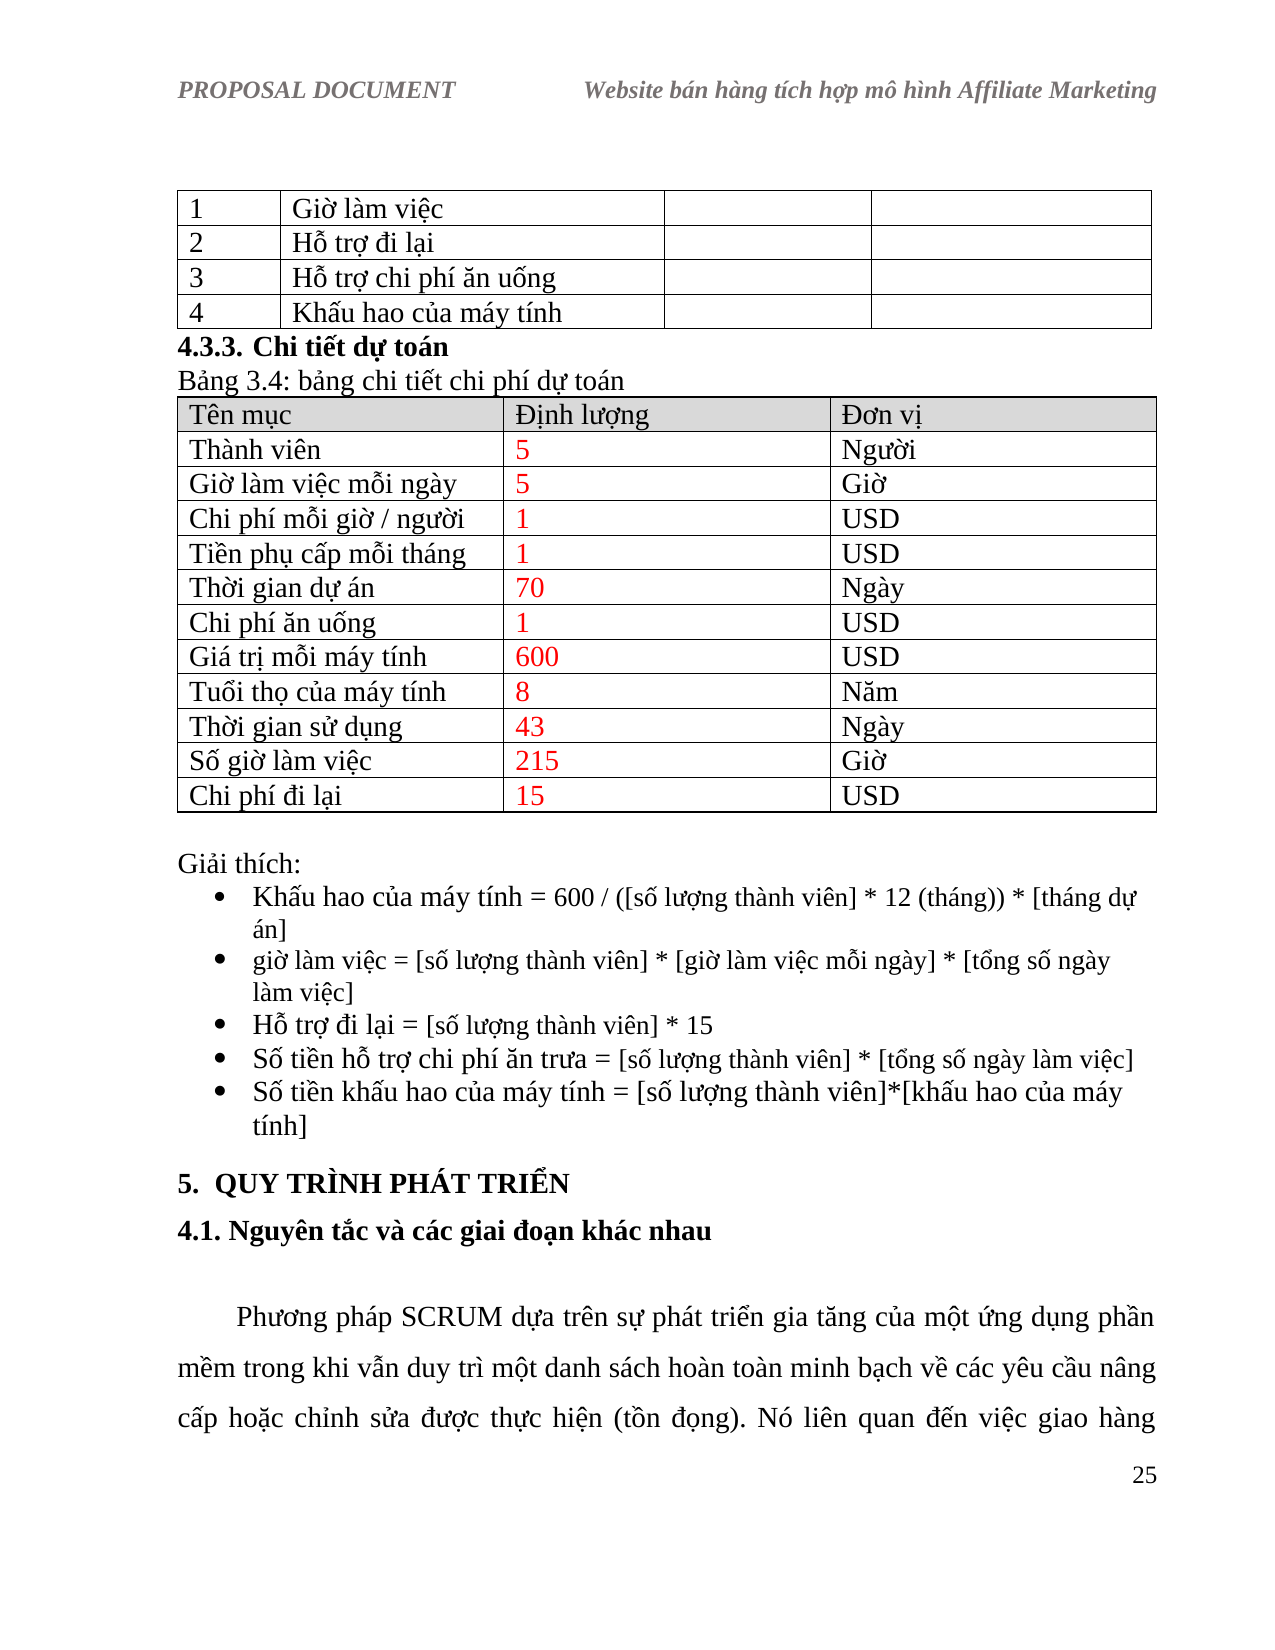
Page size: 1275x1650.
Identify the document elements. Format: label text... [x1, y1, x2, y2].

table_cell [872, 295, 1151, 328]
text Bảng 3.4: bảng chi tiết chi phí dự toán [177, 363, 1157, 396]
list Số tiền hỗ trợ chi phí ăn trưa = [số lượng thành viên] * [tổng số ngày làm việc] [215, 1041, 1157, 1074]
table_cell 4 [178, 295, 280, 328]
table_cell Năm [831, 674, 1156, 708]
table_cell Hỗ trợ chi phí ăn uống [281, 260, 664, 294]
table_cell Người [831, 432, 1156, 466]
table_cell USD [831, 501, 1156, 535]
table_cell Tuổi thọ của máy tính [178, 674, 503, 708]
table_cell 70 [504, 570, 830, 604]
table_cell [872, 191, 1151, 224]
table_cell 43 [504, 709, 830, 742]
table_cell 2 [178, 226, 280, 259]
table_cell [665, 260, 871, 294]
table_cell USD [831, 605, 1156, 638]
table_header Tên mục [178, 398, 503, 431]
table_cell 1 [178, 191, 280, 224]
table_cell Ngày [831, 570, 1156, 604]
table_cell USD [831, 536, 1156, 569]
table_cell 15 [504, 778, 830, 811]
table_cell Ngày [831, 709, 1156, 742]
table_cell 600 [504, 640, 830, 673]
table_header Đơn vị [831, 398, 1156, 431]
table_cell Giờ làm việc mỗi ngày [178, 467, 503, 500]
table_cell 215 [504, 743, 830, 777]
table_cell USD [831, 640, 1156, 673]
table_cell Tiền phụ cấp mỗi tháng [178, 536, 503, 569]
table_cell 3 [178, 260, 280, 294]
table_cell [665, 191, 871, 224]
table_cell 1 [504, 605, 830, 638]
list Khấu hao của máy tính = 600 / ([số lượng thành viên] * 12 (tháng)) * [tháng dự án] [215, 879, 1157, 944]
table_cell 8 [504, 674, 830, 708]
table_cell Hỗ trợ đi lại [281, 226, 664, 259]
text Giải thích: [177, 846, 1157, 879]
list Hỗ trợ đi lại = [số lượng thành viên] * 15 [215, 1007, 1157, 1041]
table_cell Thời gian sử dụng [178, 709, 503, 742]
table_cell Chi phí mỗi giờ / người [178, 501, 503, 535]
table_cell Chi phí đi lại [178, 778, 503, 811]
table_cell Thời gian dự án [178, 570, 503, 604]
subtitle 4.1. Nguyên tắc và các giai đoạn khác nhau [177, 1213, 1157, 1246]
table_cell 5 [504, 467, 830, 500]
table_cell Số giờ làm việc [178, 743, 503, 777]
table_cell Chi phí ăn uống [178, 605, 503, 638]
table_cell Giá trị mỗi máy tính [178, 640, 503, 673]
list Số tiền khấu hao của máy tính = [số lượng thành viên]*[khấu hao của máy tính] [215, 1074, 1157, 1142]
table_cell 1 [504, 501, 830, 535]
table_cell Giờ [831, 467, 1156, 500]
table_cell Khấu hao của máy tính [281, 295, 664, 328]
table_cell Giờ [831, 743, 1156, 777]
table_cell 5 [504, 432, 830, 466]
table_cell [665, 226, 871, 259]
list giờ làm việc = [số lượng thành viên] * [giờ làm việc mỗi ngày] * [tổng số ngày làm việc] [215, 944, 1157, 1007]
table_cell 1 [504, 536, 830, 569]
table_cell USD [831, 778, 1156, 811]
table_cell [872, 226, 1151, 259]
table_cell Giờ làm việc [281, 191, 664, 224]
table_cell [872, 260, 1151, 294]
subtitle QUY TRÌNH PHÁT TRIỂN [177, 1167, 1157, 1200]
list Chi tiết dự toán [177, 329, 1157, 363]
table_header Định lượng [504, 398, 830, 431]
table_cell Thành viên [178, 432, 503, 466]
table_cell [665, 295, 871, 328]
